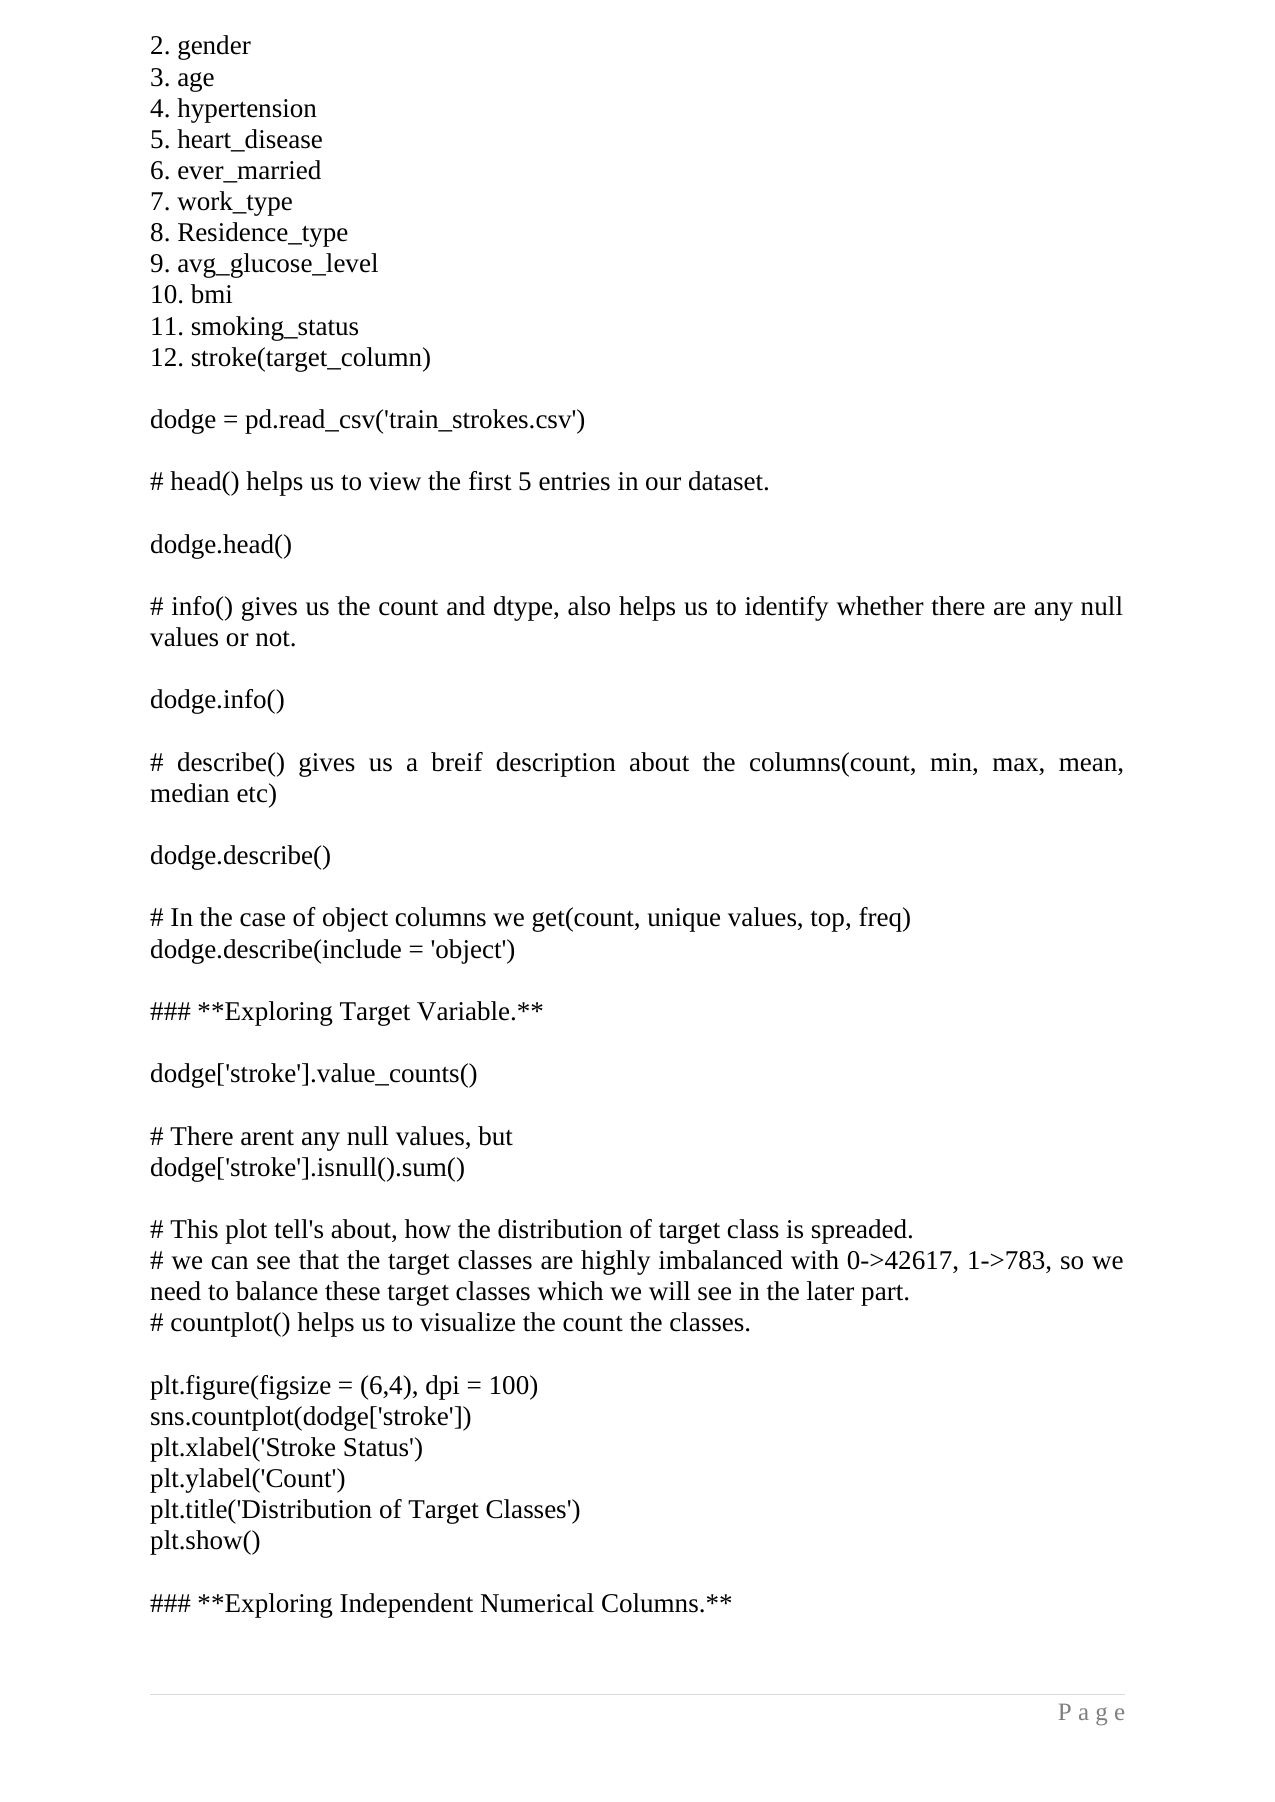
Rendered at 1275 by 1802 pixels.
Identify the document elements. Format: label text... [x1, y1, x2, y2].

text 3. age [150, 61, 1125, 92]
text # head() helps us to view the first 5 entries in our dataset. [150, 466, 1125, 497]
text dodge.describe(include = 'object') [150, 933, 1125, 964]
text ### **Exploring Target Variable.** [150, 995, 1125, 1026]
text 11. smoking_status [150, 310, 1125, 341]
text sns.countplot(dodge['stroke']) [150, 1400, 1125, 1431]
text dodge['stroke'].value_counts() [150, 1057, 1125, 1088]
text 5. heart_disease [150, 123, 1125, 154]
text 6. ever_married [150, 154, 1125, 185]
text 12. stroke(target_column) [150, 341, 1125, 372]
text # info() gives us the count and dtype, also helps us to identify whether there are any null values or not. [150, 590, 1125, 652]
text dodge.info() [150, 683, 1125, 715]
text 7. work_type [150, 185, 1125, 216]
text 4. hypertension [150, 92, 1125, 123]
text plt.ylabel('Count') [150, 1462, 1125, 1493]
text plt.xlabel('Stroke Status') [150, 1431, 1125, 1462]
text # There arent any null values, but [150, 1119, 1125, 1151]
text plt.title('Distribution of Target Classes') [150, 1493, 1125, 1524]
text 8. Residence_type [150, 216, 1125, 247]
text plt.figure(figsize = (6,4), dpi = 100) [150, 1369, 1125, 1400]
text dodge['stroke'].isnull().sum() [150, 1151, 1125, 1182]
text # countplot() helps us to visualize the count the classes. [150, 1306, 1125, 1338]
text ### **Exploring Independent Numerical Columns.** [150, 1587, 1125, 1618]
text 10. bmi [150, 279, 1125, 310]
text 2. gender [150, 29, 1125, 61]
text # In the case of object columns we get(count, unique values, top, freq) [150, 902, 1125, 933]
text # we can see that the target classes are highly imbalanced with 0->42617, 1->783, so we need to balance these target classes which we will see in the later part. [150, 1244, 1125, 1306]
text dodge.describe() [150, 839, 1125, 870]
text plt.show() [150, 1524, 1125, 1556]
text dodge.head() [150, 528, 1125, 559]
text 9. avg_glucose_level [150, 247, 1125, 279]
text # describe() gives us a breif description about the columns(count, min, max, mean, median etc) [150, 746, 1125, 808]
text # This plot tell's about, how the distribution of target class is spreaded. [150, 1213, 1125, 1244]
text dodge = pd.read_csv('train_strokes.csv') [150, 403, 1125, 434]
